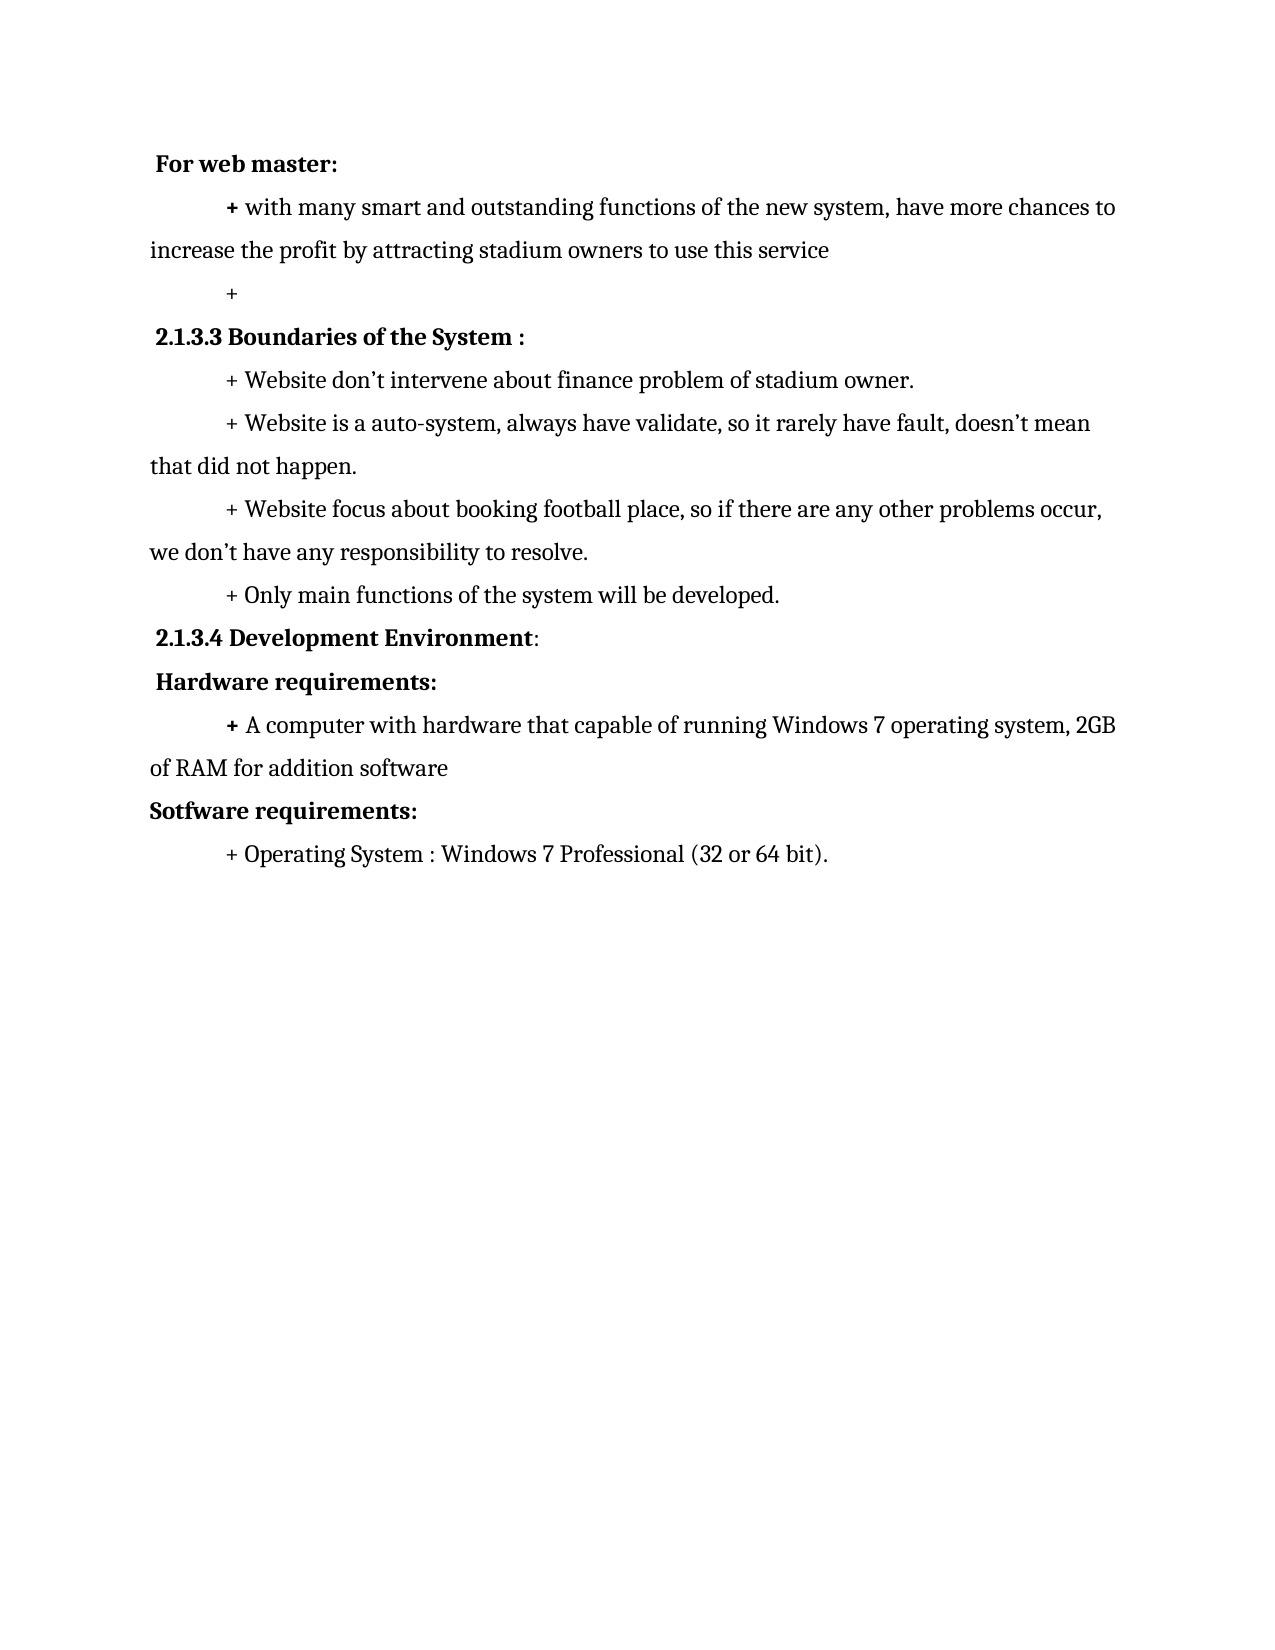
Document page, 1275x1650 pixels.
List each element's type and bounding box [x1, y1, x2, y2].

text [150, 150, 1125, 911]
